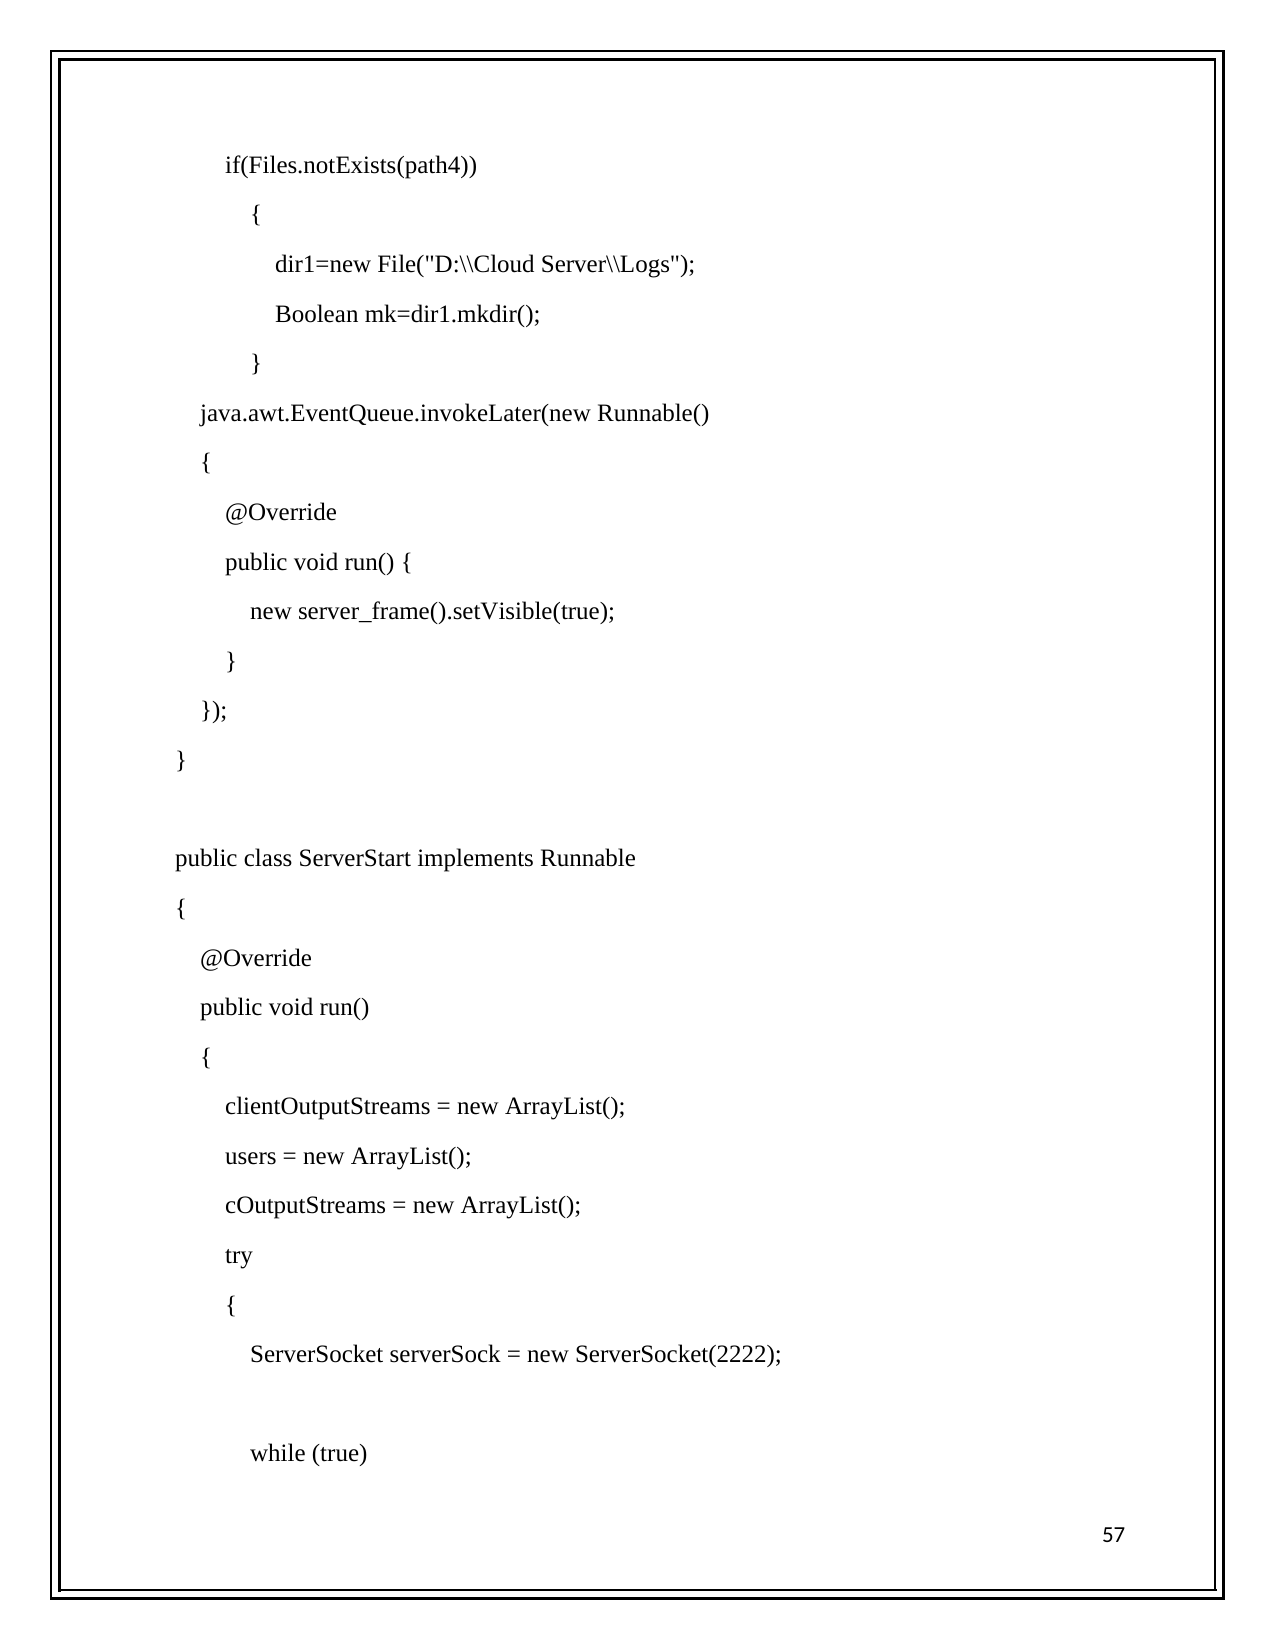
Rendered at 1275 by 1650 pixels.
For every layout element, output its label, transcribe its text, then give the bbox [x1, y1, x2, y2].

text ServerSocket serverSock = new ServerSocket(2222); [150, 1339, 1125, 1368]
text public void run() { [150, 547, 1125, 575]
text java.awt.EventQueue.invokeLater(new Runnable() [150, 398, 1125, 427]
text { [150, 1042, 1125, 1071]
text { [150, 447, 1125, 476]
text cOutputStreams = new ArrayList(); [150, 1191, 1125, 1219]
text clientOutputStreams = new ArrayList(); [150, 1091, 1125, 1120]
text public class ServerStart implements Runnable [150, 843, 1125, 872]
text public void run() [150, 992, 1125, 1021]
text @Override [150, 497, 1125, 526]
text Boolean mk=dir1.mkdir(); [150, 299, 1125, 327]
text @Override [150, 943, 1125, 971]
text try [150, 1240, 1125, 1269]
text if(Files.notExists(path4)) [150, 150, 1125, 179]
text } [150, 348, 1125, 377]
text }); [150, 695, 1125, 724]
text } [150, 745, 1125, 774]
text { [150, 893, 1125, 922]
text while (true) [150, 1438, 1125, 1467]
text dir1=new File("D:\\Cloud Server\\Logs"); [150, 249, 1125, 278]
text { [150, 199, 1125, 228]
text new server_frame().setVisible(true); [150, 596, 1125, 625]
text { [150, 1290, 1125, 1318]
text users = new ArrayList(); [150, 1141, 1125, 1170]
text } [150, 646, 1125, 674]
